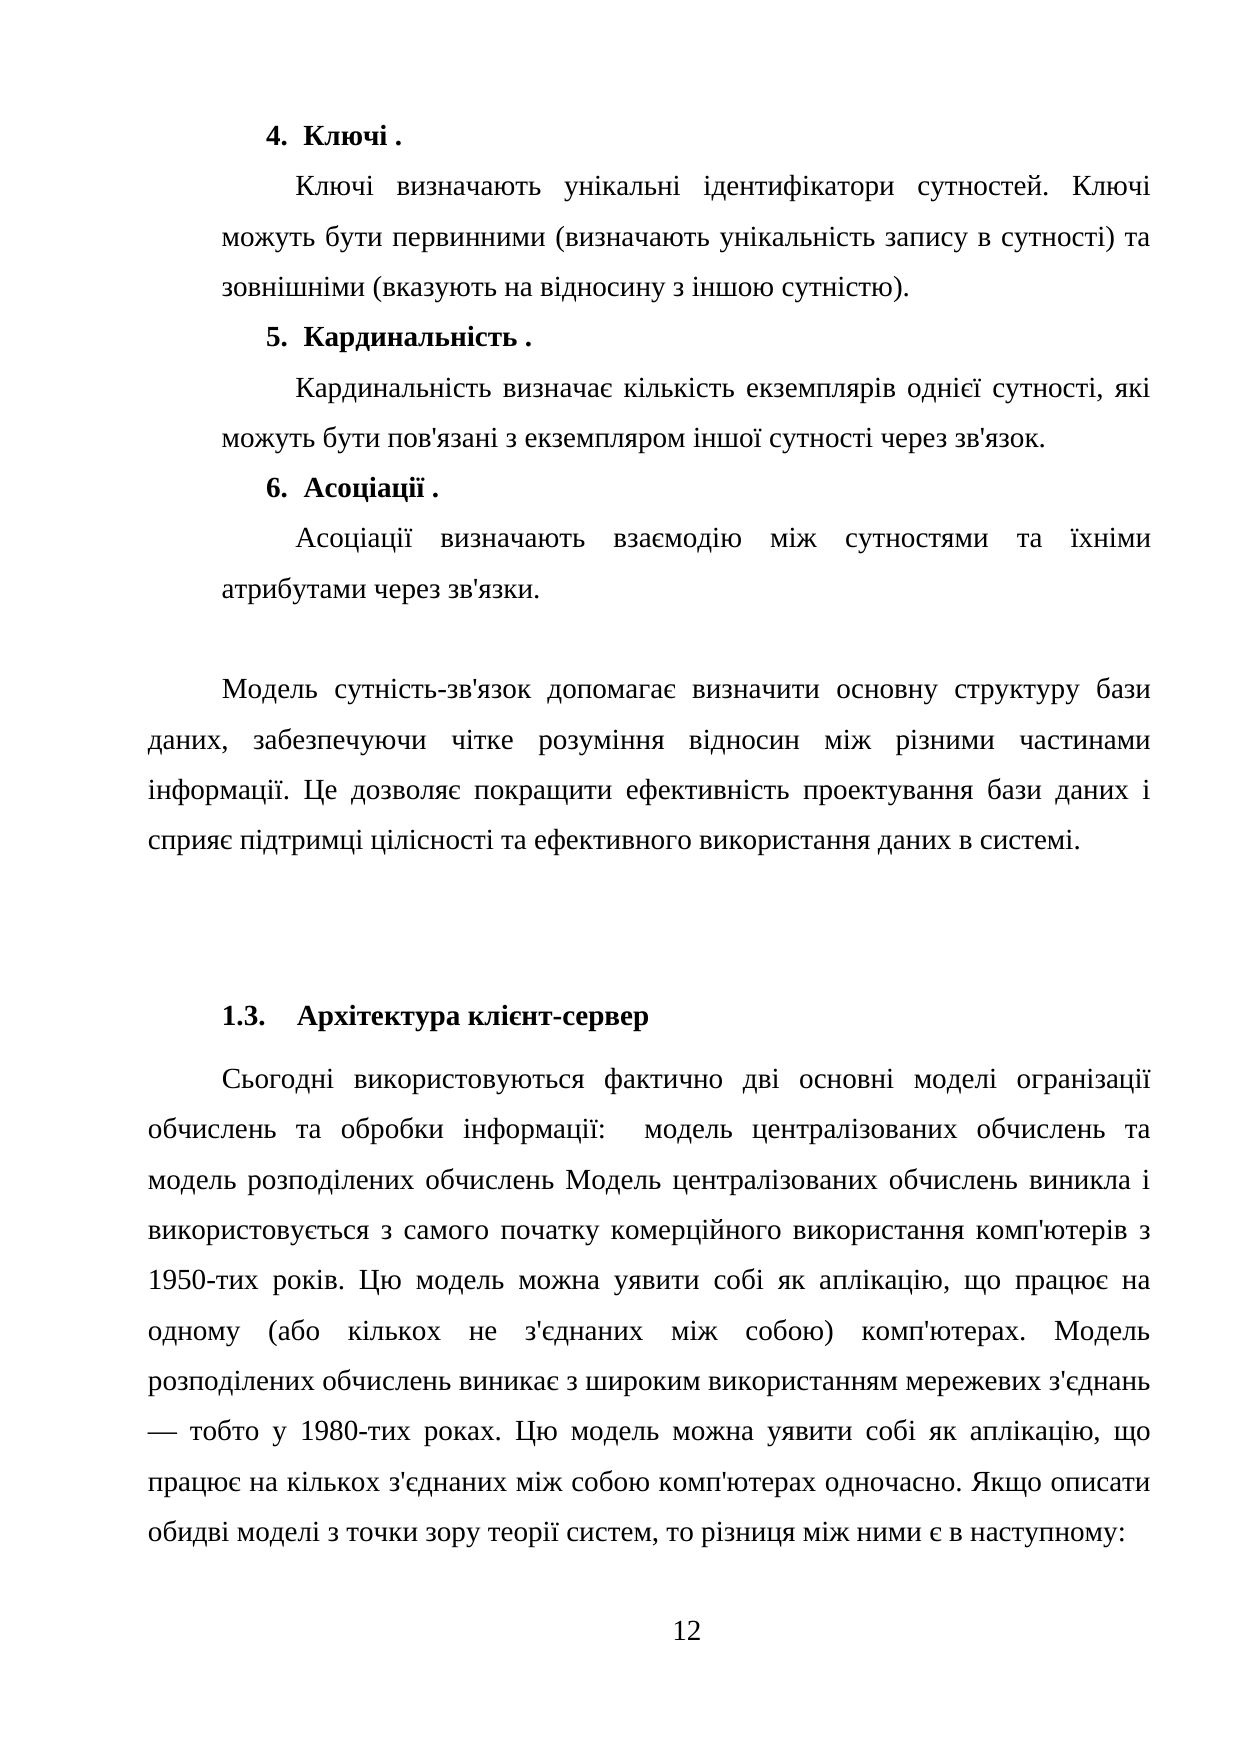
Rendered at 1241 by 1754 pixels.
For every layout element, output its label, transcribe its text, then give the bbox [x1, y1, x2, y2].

text Асоціації визначають взаємодію між сутностями та їхніми атрибутами через зв'язки. [221, 521, 1152, 604]
text Ключі визначають унікальні ідентифікатори сутностей. Ключі можуть бути первинними (визначають унікальність запису в сутності) та зовнішніми (вказують на відносину з іншою сутністю). [221, 168, 1152, 303]
list Кардинальність . [266, 319, 1152, 353]
text Сьогодні використовуються фактично дві основні моделі огранізації обчислень та обробки інформації: модель централізованих обчислень та модель розподілених обчислень Модель централізованих обчислень виникла і використовується з самого початку комерційного використання комп'ютерів з 1950-тих років. Цю модель можна уявити собі як аплікацію, що працює на одному (або кількох не з'єднаних між собою) комп'ютерах. Модель розподілених обчислень виникає з широким використанням мережевих з'єднань — тобто у 1980-тих роках. Цю модель можна уявити собі як аплікацію, що працює на кількох з'єднаних між собою комп'ютерах одночасно. Якщо описати обидві моделі з точки зору теорії систем, то різниця між ними є в наступному: [148, 1061, 1152, 1548]
text Кардинальність визначає кількість екземплярів однієї сутності, які можуть бути пов'язані з екземпляром іншої сутності через зв'язок. [221, 370, 1152, 453]
text Модель сутність-зв'язок допомагає визначити основну структуру бази даних, забезпечуючи чітке розуміння відносин між різними частинами інформації. Це дозволяє покращити ефективність проектування бази даних і сприяє підтримці цілісності та ефективного використання даних в системі. [148, 672, 1152, 856]
list Асоціації . [266, 470, 1152, 504]
subtitle Архітектура клієнт-сервер [222, 998, 1152, 1032]
list Ключі . [266, 118, 1152, 152]
